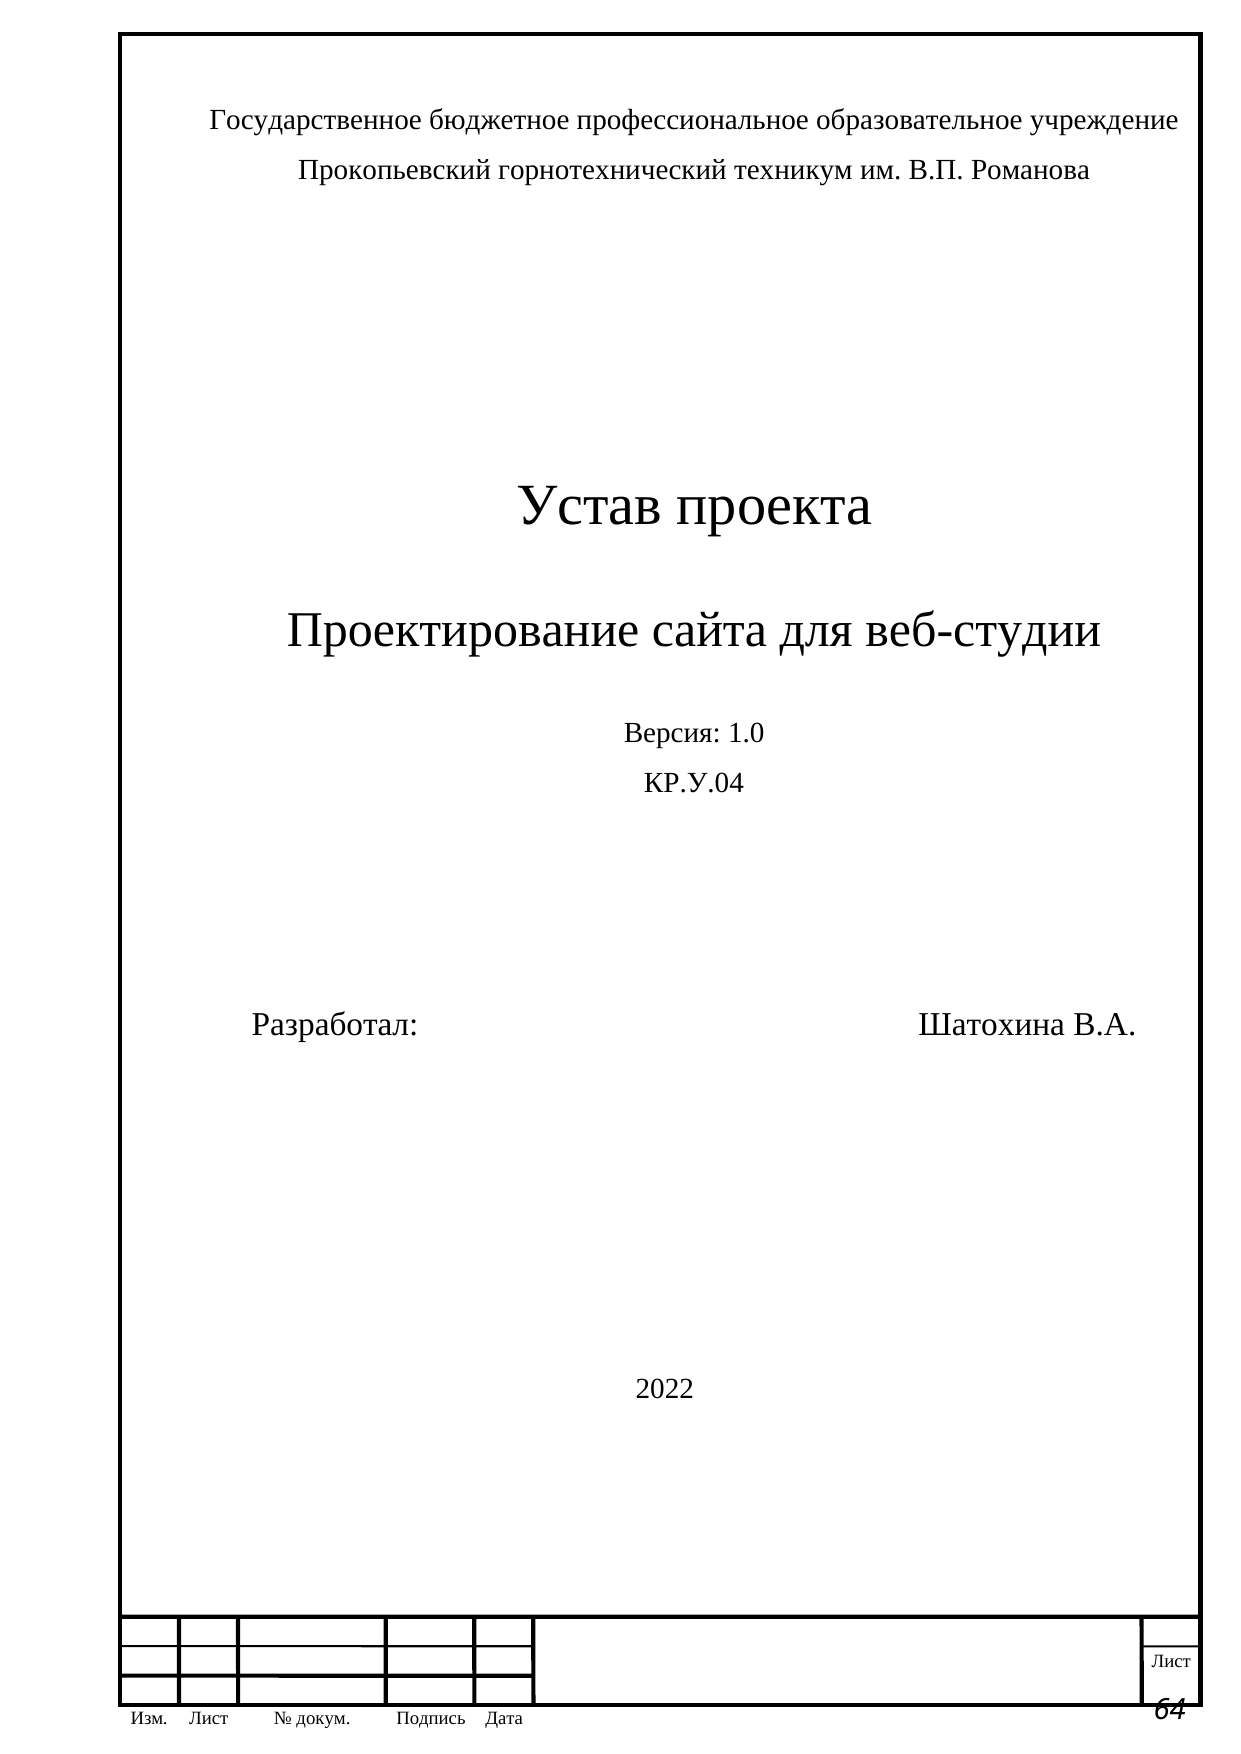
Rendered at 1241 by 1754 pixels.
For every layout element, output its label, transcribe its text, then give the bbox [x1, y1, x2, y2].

text Прокопьевский горнотехнический техникум им. В.П. Романова [148, 152, 1181, 186]
text Устав проекта [148, 470, 1181, 537]
text КР.У.04 [148, 766, 1181, 799]
text Проектирование сайта для веб-студии [148, 600, 1181, 657]
text Разработал: Шатохина В.А. [148, 1004, 1181, 1042]
text Государственное бюджетное профессиональное образовательное учреждение [148, 102, 1181, 135]
text 2022 [148, 1371, 1181, 1405]
text Версия: 1.0 [148, 715, 1181, 749]
